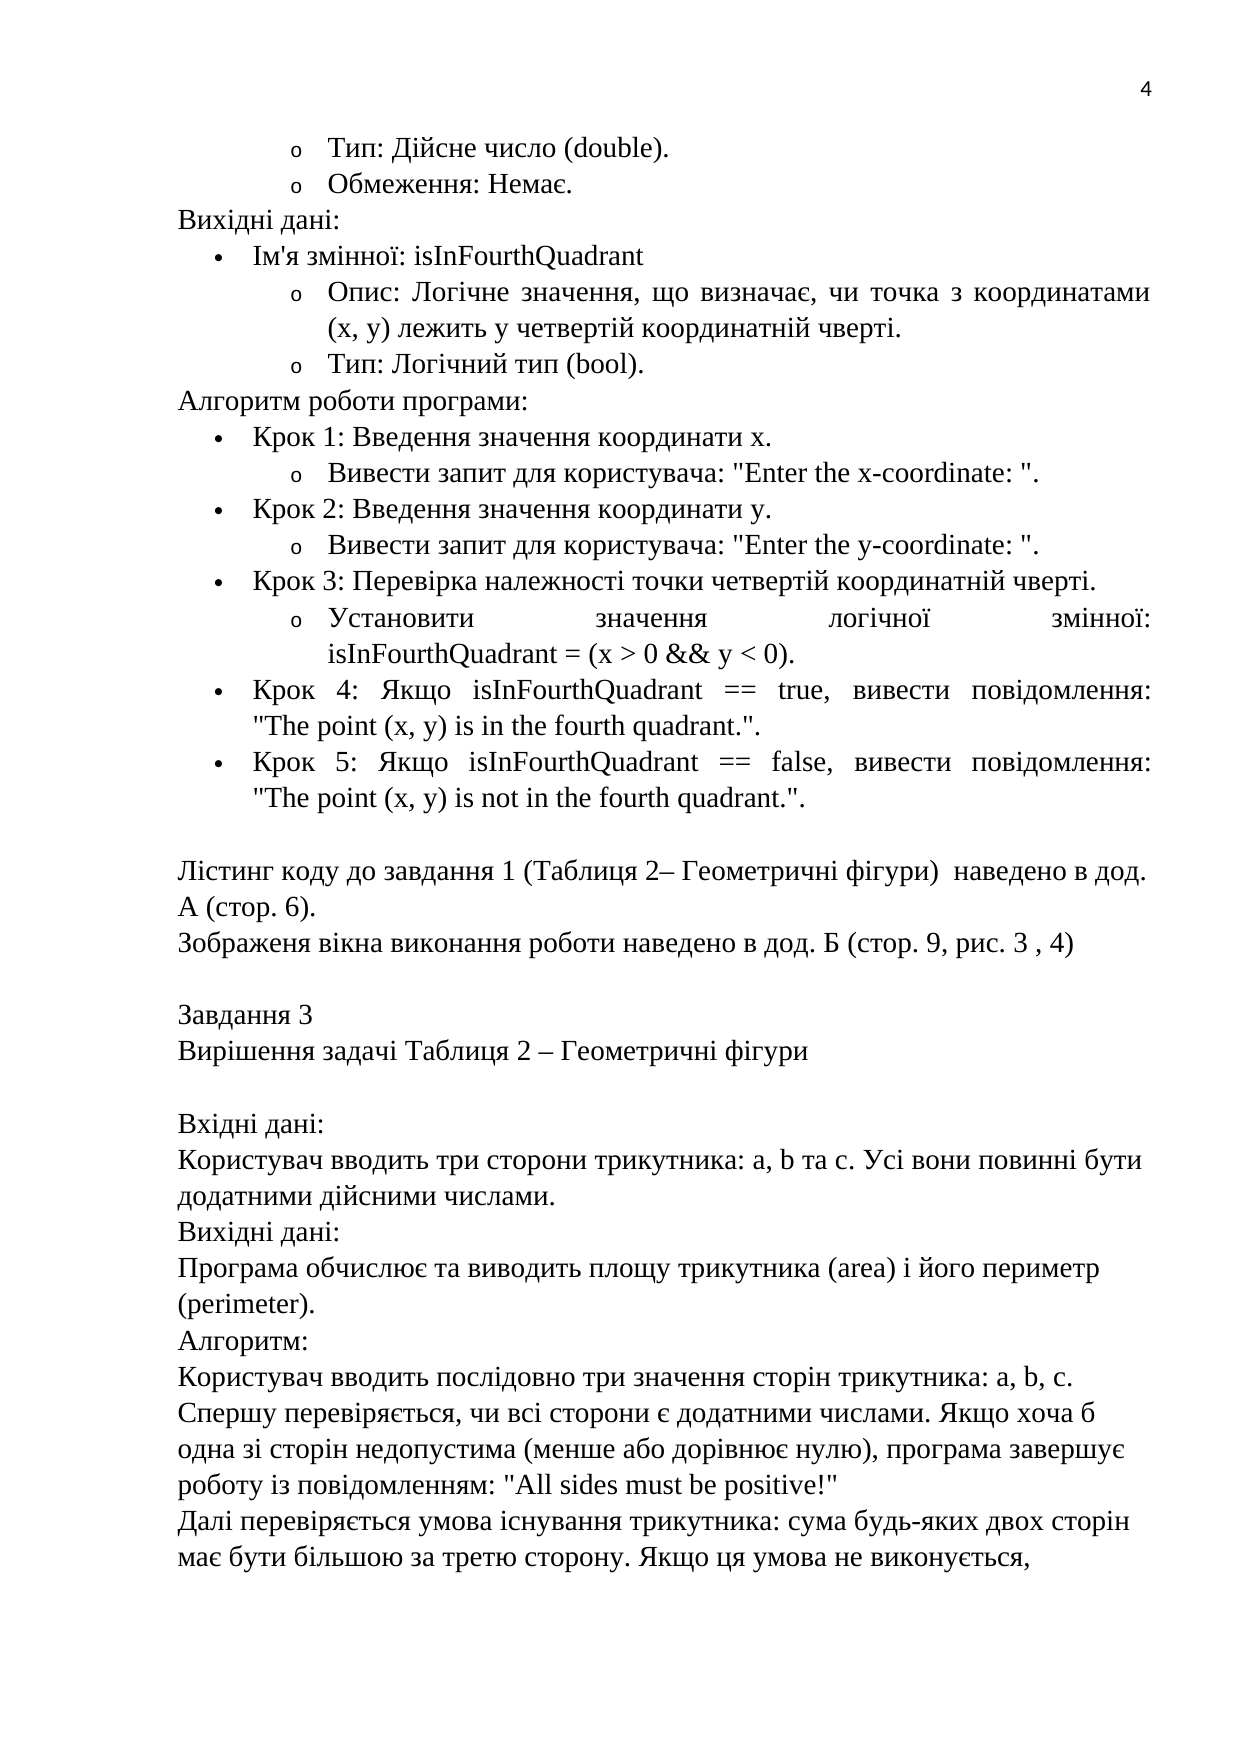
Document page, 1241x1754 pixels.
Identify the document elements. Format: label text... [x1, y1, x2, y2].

text Вхідні дані: Користувач вводить три сторони трикутника: a, b та c. Усі вони повинні бути додатними дійсними числами. [177, 1106, 1152, 1212]
text Вихідні дані: [177, 202, 1152, 236]
list Крок 3: Перевірка належності точки четвертій координатній чверті. [215, 563, 1152, 597]
list Вивести запит для користувача: "Enter the y-coordinate: ". [290, 527, 1152, 561]
text Завдання 3 [177, 997, 1152, 1031]
text Лістинг коду до завдання 1 (Таблиця 2– Геометричні фігури) наведено в дод. A (стор. 6). [177, 853, 1152, 922]
list Обмеження: Немає. [290, 166, 1152, 199]
list Тип: Дійсне число (double). [290, 130, 1152, 163]
text Вирішення задачі Таблиця 2 – Геометричні фігури [177, 1033, 1152, 1067]
text Алгоритм роботи програми: [177, 383, 1152, 416]
text Зображеня вікна виконання роботи наведено в дод. Б (стор. 9, рис. 3 , 4) [177, 925, 1152, 958]
list Крок 5: Якщо isInFourthQuadrant == false, вивести повідомлення: "The point (x, y) is not in the fourth quadrant.". [215, 744, 1152, 814]
list Ім'я змінної: isInFourthQuadrant [215, 238, 1152, 272]
text Алгоритм: Користувач вводить послідовно три значення сторін трикутника: a, b, c. Спершу перевіряється, чи всі сторони є додатними числами. Якщо хоча б одна зі сторін недопустима (менше або дорівнює нулю), програма завершує роботу із повідомленням: "All sides must be positive!" [177, 1323, 1152, 1501]
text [177, 1503, 1152, 1573]
list Крок 1: Введення значення координати x. [215, 419, 1152, 452]
list Крок 4: Якщо isInFourthQuadrant == true, вивести повідомлення: "The point (x, y) is in the fourth quadrant.". [215, 672, 1152, 742]
text Вихідні дані: Програма обчислює та виводить площу трикутника (area) і його периметр (perimeter). [177, 1214, 1152, 1320]
list Тип: Логічний тип (bool). [290, 347, 1152, 380]
list Вивести запит для користувача: "Enter the x-coordinate: ". [290, 455, 1152, 489]
list Опис: Логічне значення, що визначає, чи точка з координатами (x, y) лежить у четвертій координатній чверті. [290, 274, 1152, 344]
list Крок 2: Введення значення координати y. [215, 491, 1152, 525]
list Установити значення логічної змінної: isInFourthQuadrant = (x > 0 && y < 0). [290, 600, 1152, 669]
